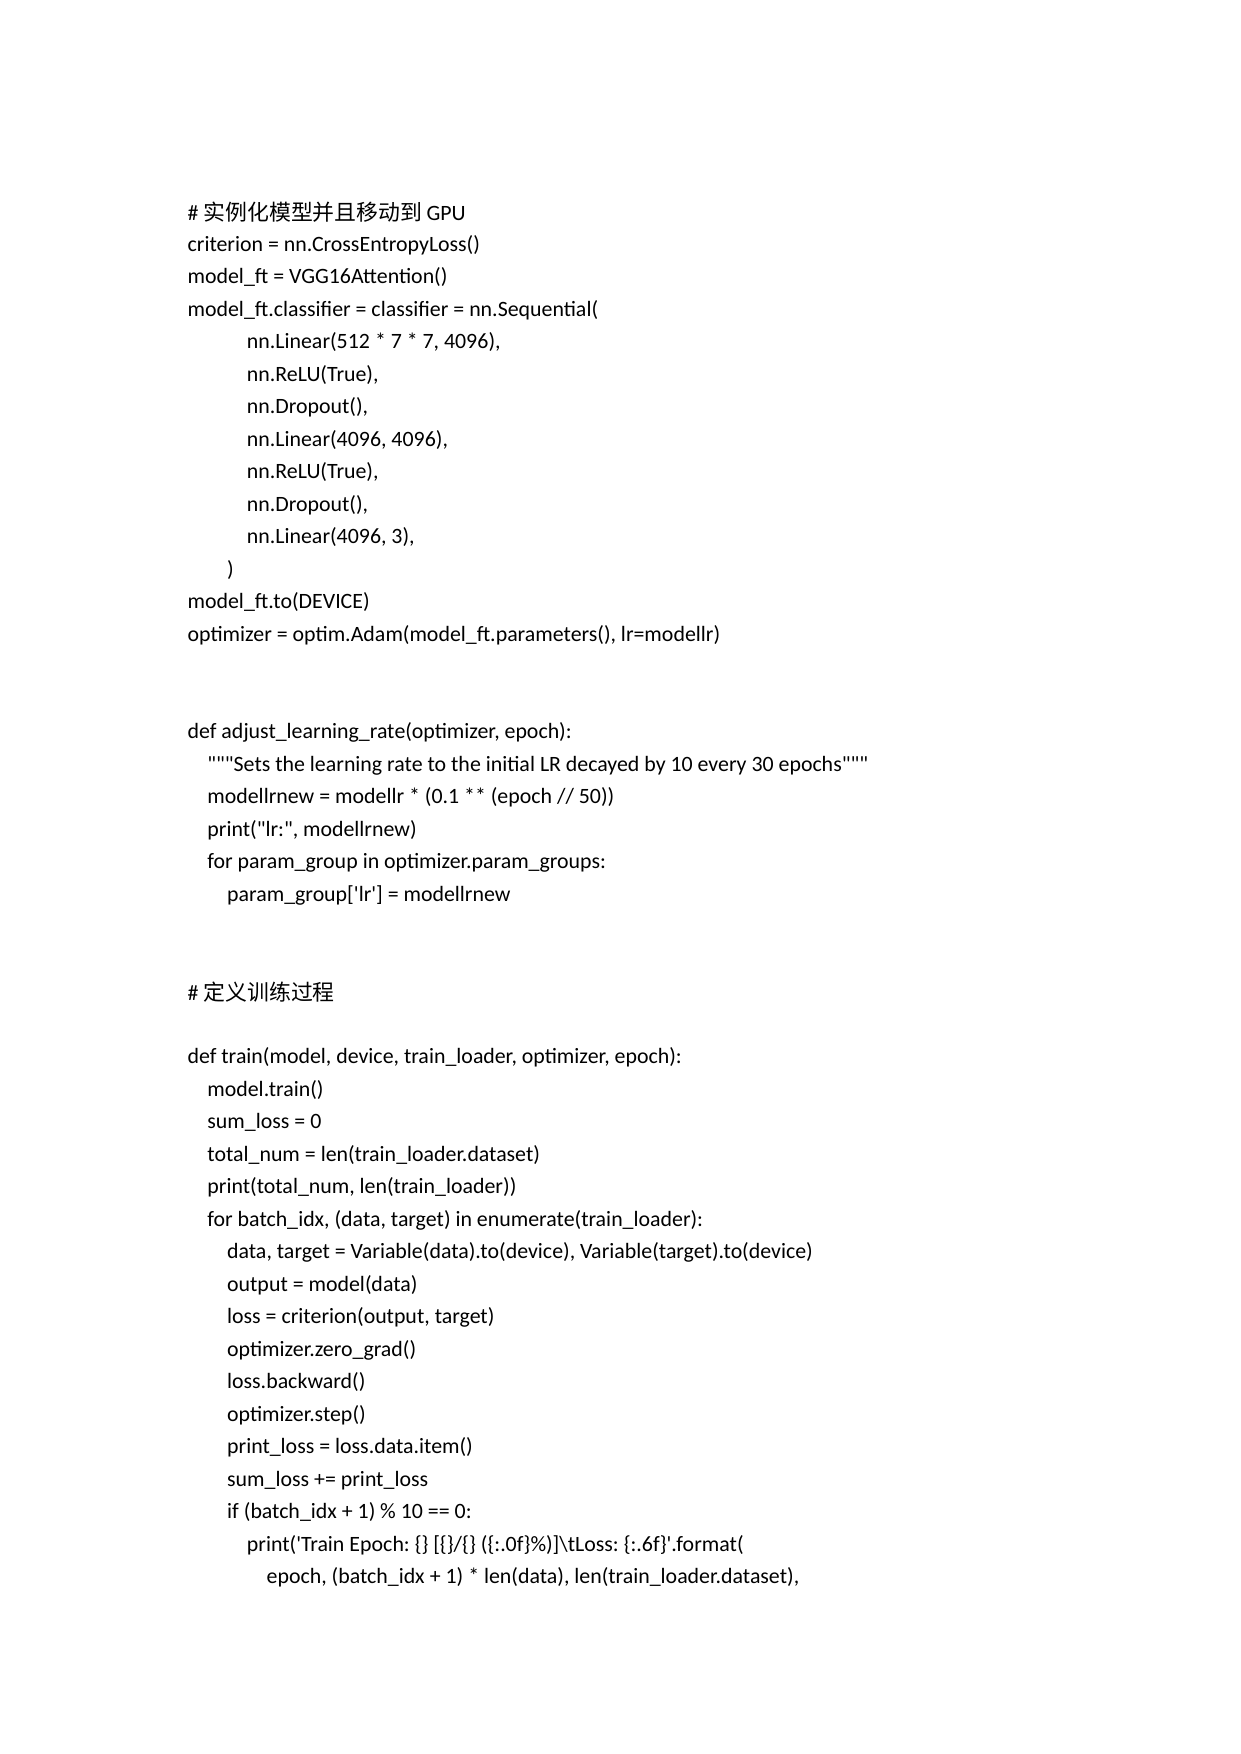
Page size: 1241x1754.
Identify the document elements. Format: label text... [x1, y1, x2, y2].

text optimizer.step() [187, 1397, 1053, 1429]
text print_loss = loss.data.item() [187, 1429, 1053, 1462]
text # 实例化模型并且移动到GPU [187, 194, 1053, 227]
text output = model(data) [187, 1267, 1053, 1299]
text if (batch_idx + 1) % 10 == 0: [187, 1494, 1053, 1527]
text for batch_idx, (data, target) in enumerate(train_loader): [187, 1202, 1053, 1234]
text nn.Dropout(), [187, 389, 1053, 422]
text loss.backward() [187, 1364, 1053, 1397]
text print(total_num, len(train_loader)) [187, 1169, 1053, 1202]
text sum_loss += print_loss [187, 1462, 1053, 1494]
text ) [187, 552, 1053, 584]
text criterion = nn.CrossEntropyLoss() [187, 227, 1053, 259]
text # 定义训练过程 [187, 974, 1053, 1007]
text nn.ReLU(True), [187, 357, 1053, 389]
text data, target = Variable(data).to(device), Variable(target).to(device) [187, 1234, 1053, 1267]
text epoch, (batch_idx + 1) * len(data), len(train_loader.dataset), [187, 1559, 1053, 1592]
text for param_group in optimizer.param_groups: [187, 844, 1053, 877]
text nn.Linear(512 * 7 * 7, 4096), [187, 324, 1053, 357]
text param_group['lr'] = modellrnew [187, 877, 1053, 909]
text optimizer.zero_grad() [187, 1332, 1053, 1364]
text def train(model, device, train_loader, optimizer, epoch): [187, 1039, 1053, 1072]
text nn.ReLU(True), [187, 454, 1053, 487]
text model_ft.to(DEVICE) [187, 584, 1053, 617]
text model_ft = VGG16Attention() [187, 259, 1053, 292]
text nn.Dropout(), [187, 487, 1053, 519]
text print("lr:", modellrnew) [187, 812, 1053, 844]
text optimizer = optim.Adam(model_ft.parameters(), lr=modellr) [187, 617, 1053, 649]
text print('Train Epoch: {} [{}/{} ({:.0f}%)]\tLoss: {:.6f}'.format( [187, 1527, 1053, 1559]
text total_num = len(train_loader.dataset) [187, 1137, 1053, 1169]
text loss = criterion(output, target) [187, 1299, 1053, 1332]
text model_ft.classifier = classifier = nn.Sequential( [187, 292, 1053, 324]
text nn.Linear(4096, 3), [187, 519, 1053, 552]
text nn.Linear(4096, 4096), [187, 422, 1053, 454]
text sum_loss = 0 [187, 1104, 1053, 1137]
text def adjust_learning_rate(optimizer, epoch): [187, 714, 1053, 747]
text modellrnew = modellr * (0.1 ** (epoch // 50)) [187, 779, 1053, 812]
text """Sets the learning rate to the initial LR decayed by 10 every 30 epochs""" [187, 747, 1053, 779]
text model.train() [187, 1072, 1053, 1104]
